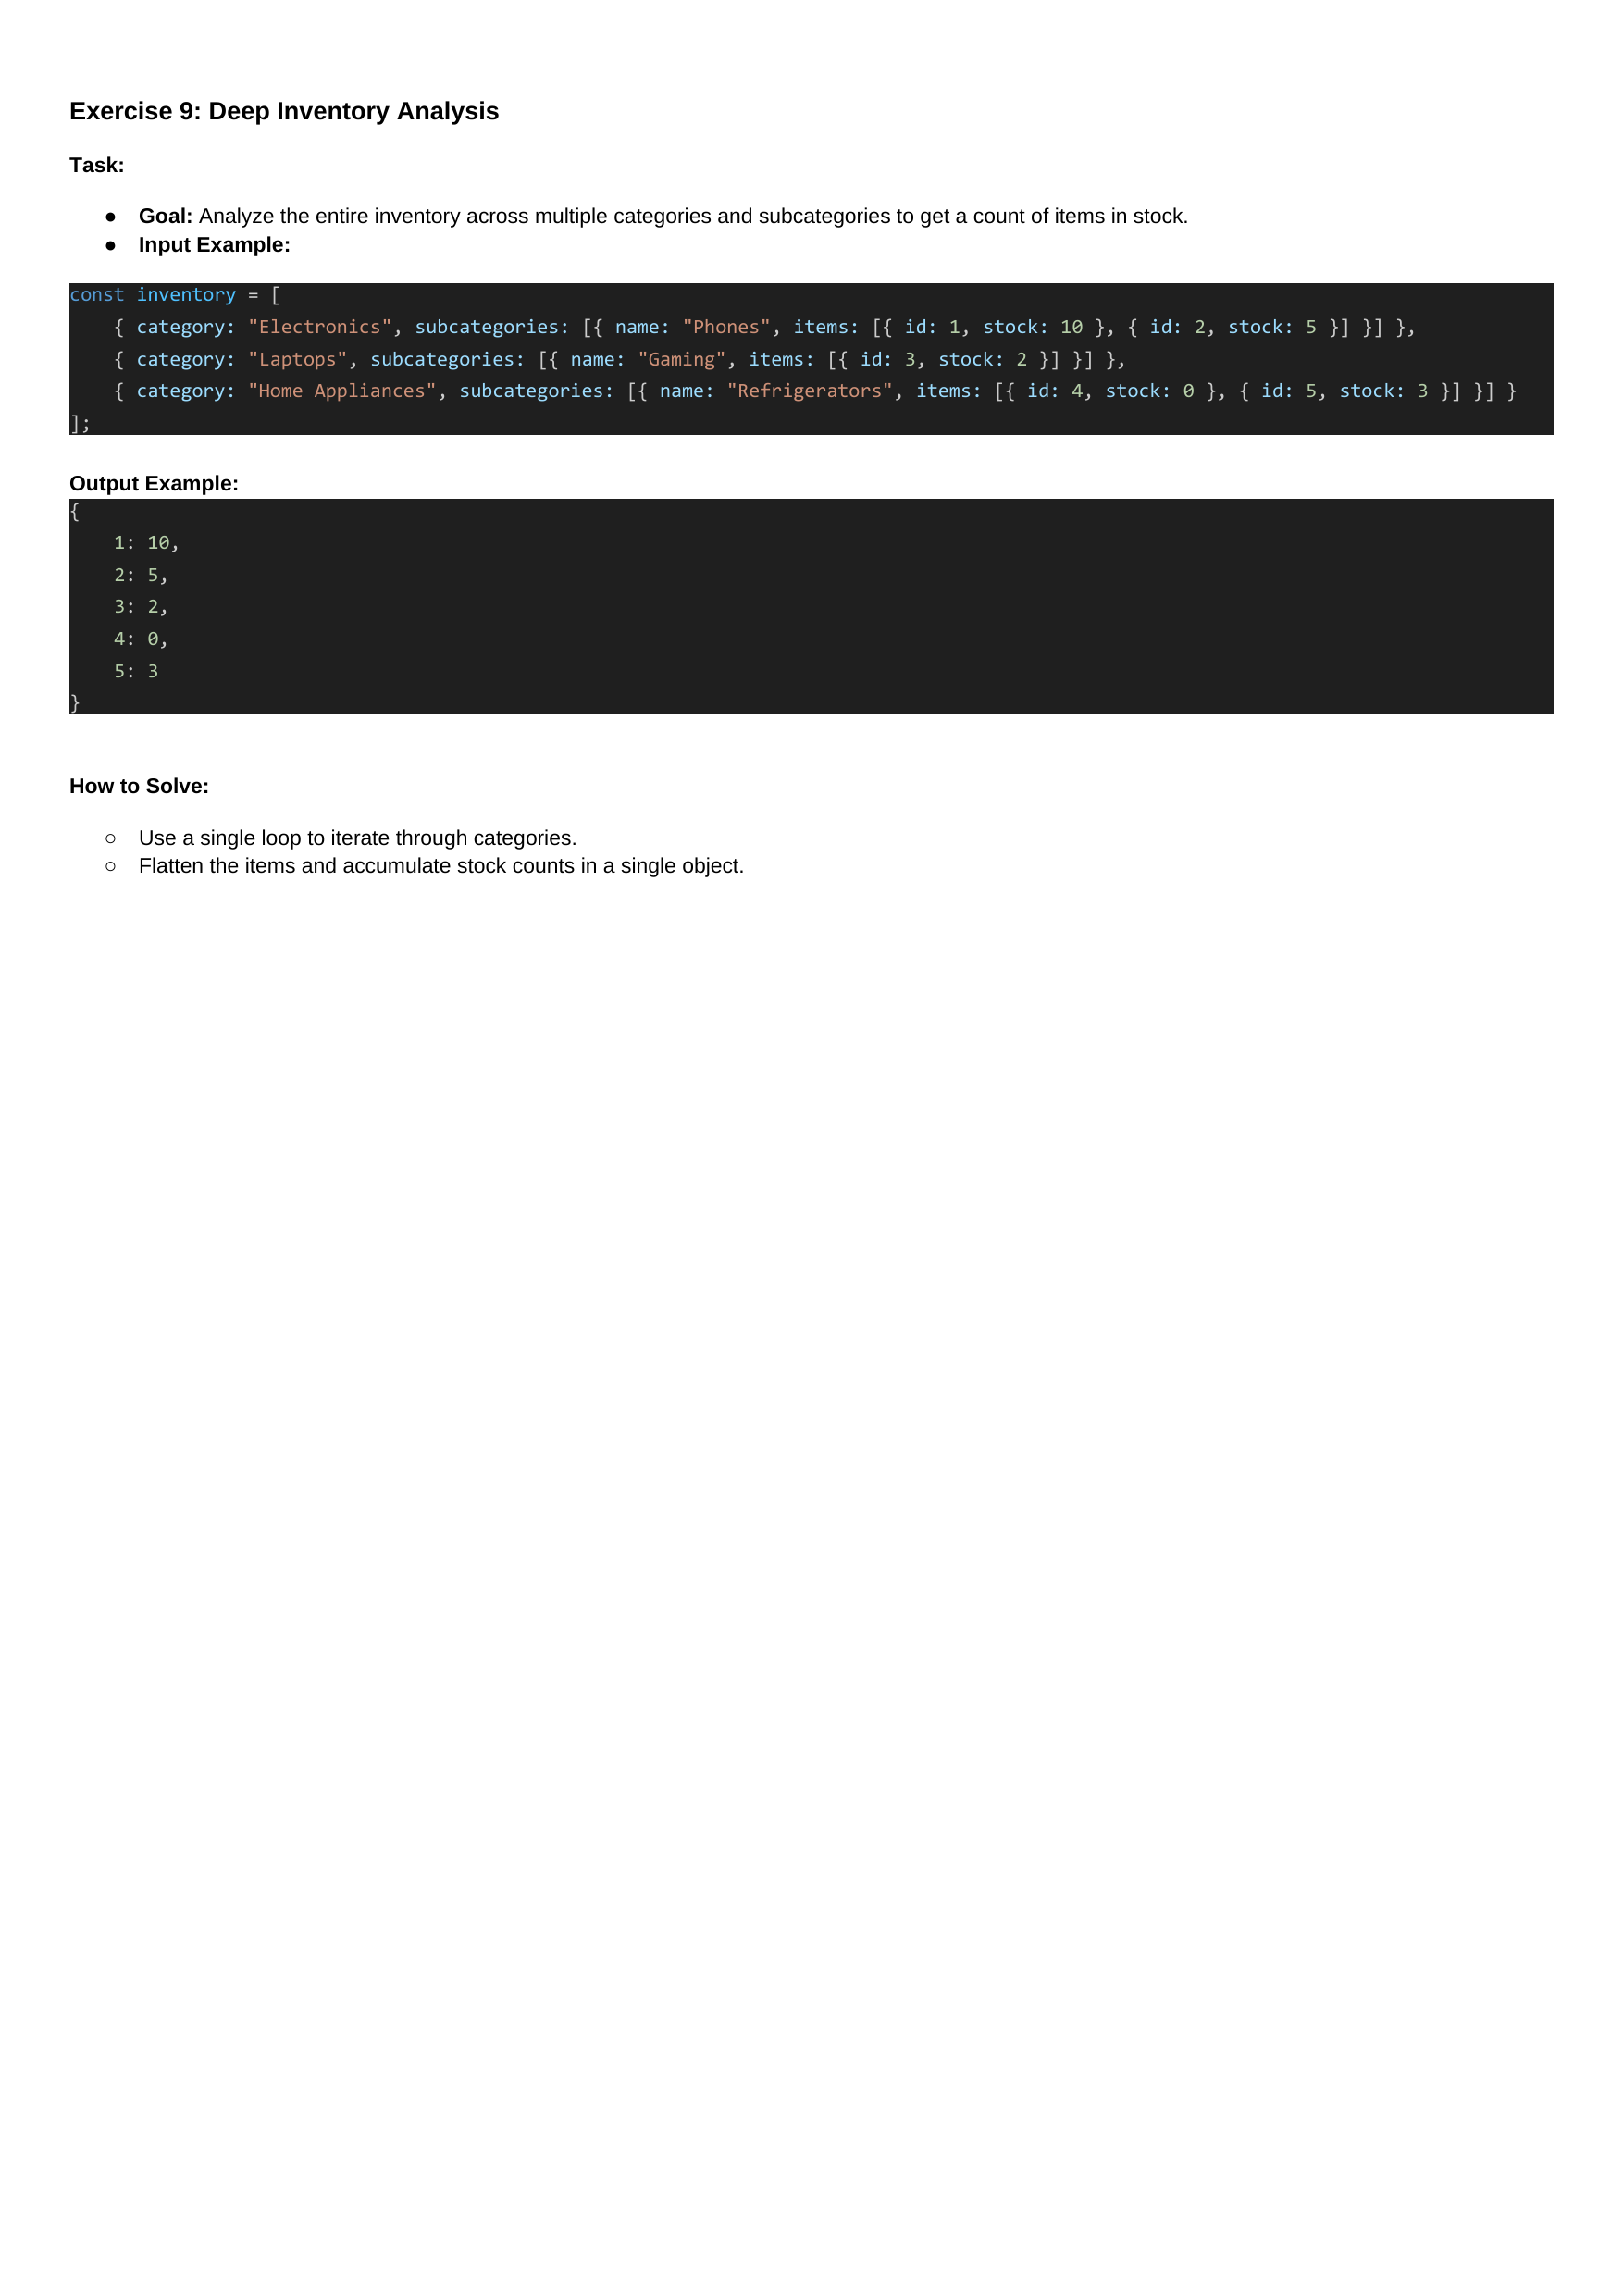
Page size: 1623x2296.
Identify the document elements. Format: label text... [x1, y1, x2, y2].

list Input Example: [104, 232, 1554, 256]
list Goal: Analyze the entire inventory across multiple categories and subcategories to get a count of items in stock. [104, 204, 1554, 229]
text 1: 10, [69, 531, 1554, 554]
text 3: 2, [69, 595, 1554, 618]
text 4: 0, [69, 627, 1554, 651]
subtitle Exercise 9: Deep Inventory Analysis [69, 96, 1554, 125]
text } [69, 691, 1554, 714]
text 5: 3 [69, 659, 1554, 683]
text Task: [69, 153, 1554, 177]
text { [69, 499, 1554, 523]
list Flatten the items and accumulate stock counts in a single object. [104, 853, 1554, 877]
text ]; [69, 411, 1554, 435]
text { category: "Home Appliances", subcategories: [{ name: "Refrigerators", items: [{ id: 4, stock: 0 }, { id: 5, stock: 3 }] }] } [69, 379, 1554, 403]
text { category: "Laptops", subcategories: [{ name: "Gaming", items: [{ id: 3, stock: 2 }] }] }, [69, 347, 1554, 371]
text 2: 5, [69, 563, 1554, 587]
list Use a single loop to iterate through categories. [104, 825, 1554, 850]
text { category: "Electronics", subcategories: [{ name: "Phones", items: [{ id: 1, stock: 10 }, { id: 2, stock: 5 }] }] }, [69, 315, 1554, 339]
text How to Solve: [69, 774, 1554, 799]
text const inventory = [ [69, 283, 1554, 306]
text Output Example: [69, 471, 1554, 495]
